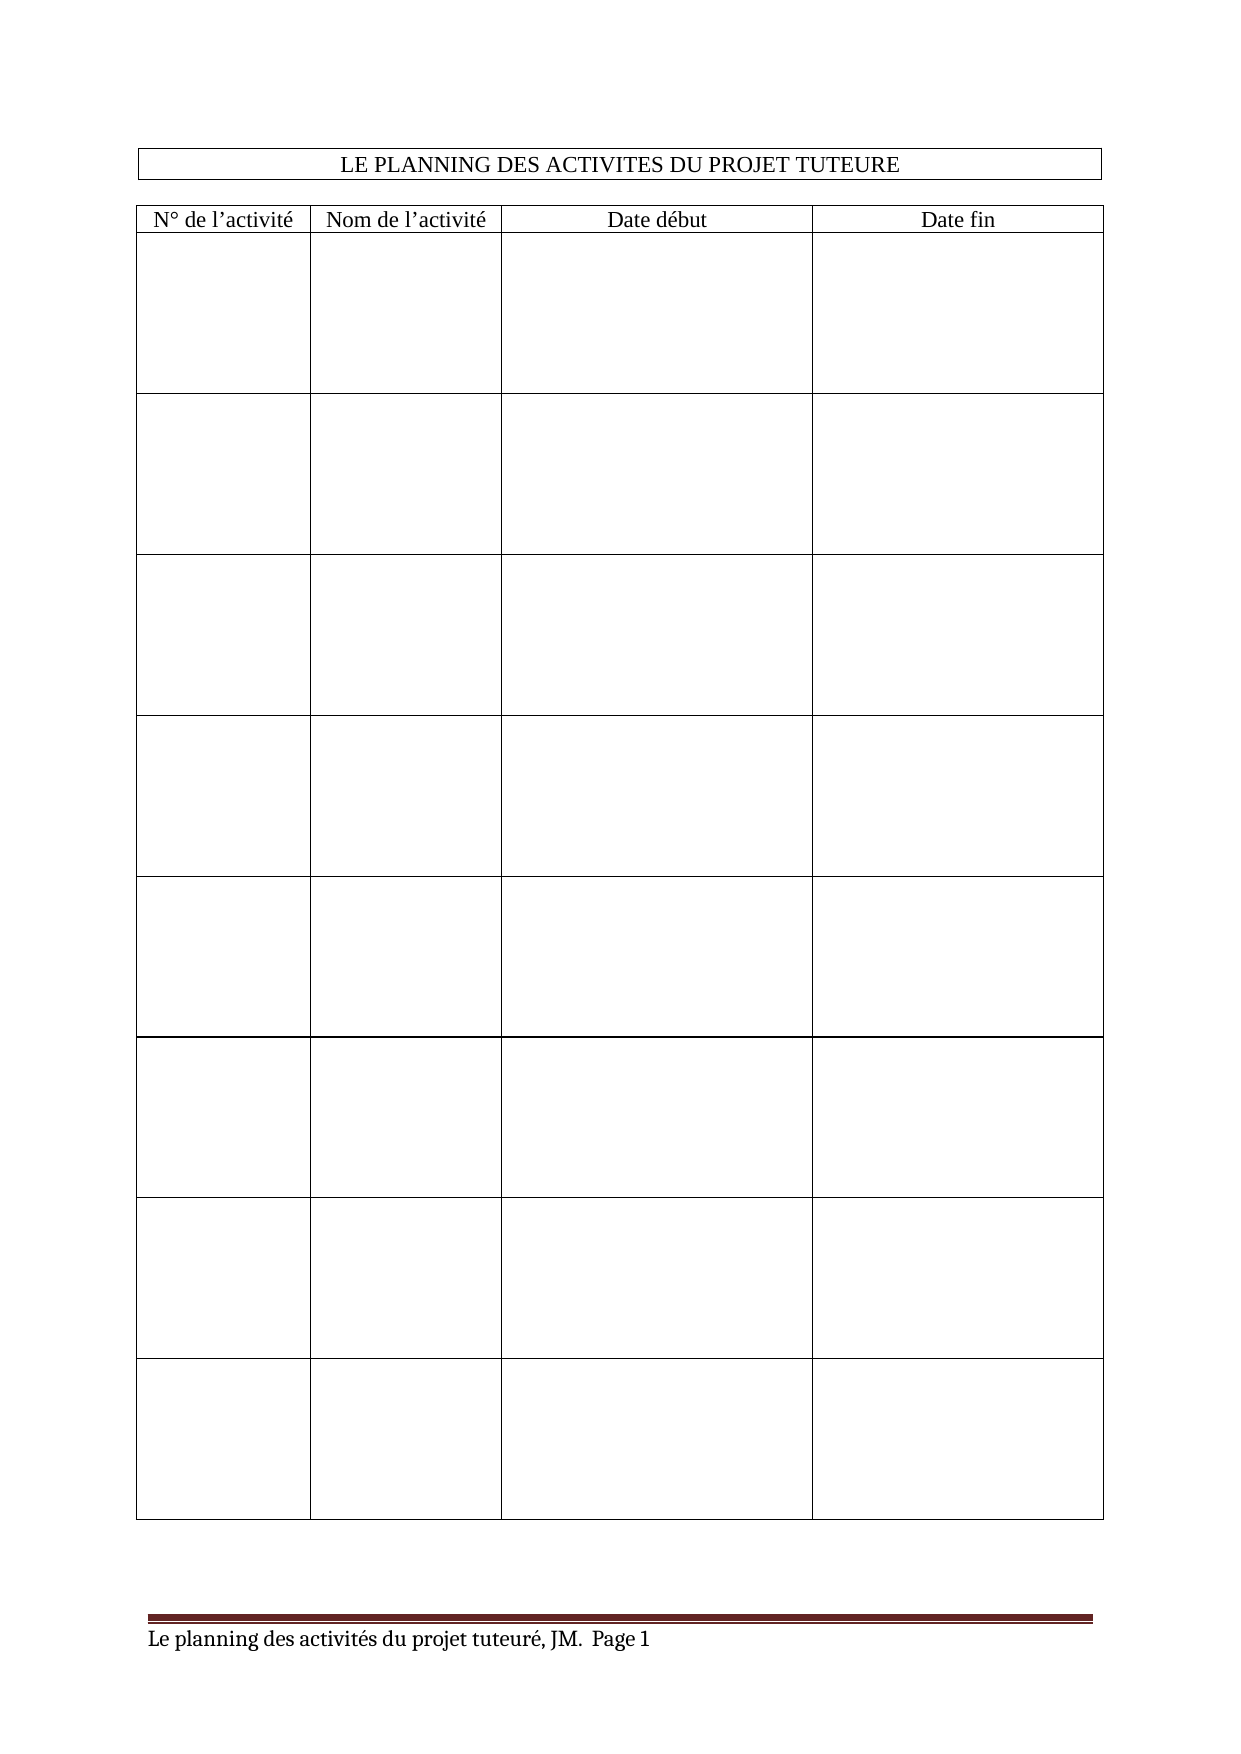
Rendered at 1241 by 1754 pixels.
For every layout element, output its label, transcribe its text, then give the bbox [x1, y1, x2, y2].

table_cell [502, 877, 812, 1036]
table_cell [502, 233, 812, 393]
table_cell [137, 877, 310, 1036]
table_cell [502, 394, 812, 554]
text LE PLANNING DES ACTIVITES DU PROJET TUTEURE [139, 149, 1101, 179]
table_cell [311, 233, 501, 393]
table_cell [137, 1038, 310, 1197]
table_cell [813, 1359, 1103, 1519]
table_cell [311, 1359, 501, 1519]
table_cell [311, 555, 501, 715]
table_cell [502, 1359, 812, 1519]
table_cell [502, 555, 812, 715]
table_cell [502, 716, 812, 876]
table_cell [311, 1038, 501, 1197]
table_cell [137, 394, 310, 554]
table_cell [311, 1198, 501, 1358]
table_cell [813, 716, 1103, 876]
table_cell [813, 555, 1103, 715]
table_header Nom de l’activité [311, 206, 501, 232]
table_cell [137, 1198, 310, 1358]
table_cell [502, 1198, 812, 1358]
table_cell [813, 233, 1103, 393]
table_cell [813, 394, 1103, 554]
table_cell [813, 1198, 1103, 1358]
table_cell [311, 716, 501, 876]
table_cell [311, 877, 501, 1036]
table_header N° de l’activité [137, 206, 310, 232]
table_cell [137, 716, 310, 876]
table_header Date début [502, 206, 812, 232]
table_cell [137, 1359, 310, 1519]
table_header Date fin [813, 206, 1103, 232]
table_cell [813, 1038, 1103, 1197]
table_cell [137, 233, 310, 393]
table_cell [813, 877, 1103, 1036]
table_cell [137, 555, 310, 715]
table_cell [311, 394, 501, 554]
table_cell [502, 1038, 812, 1197]
